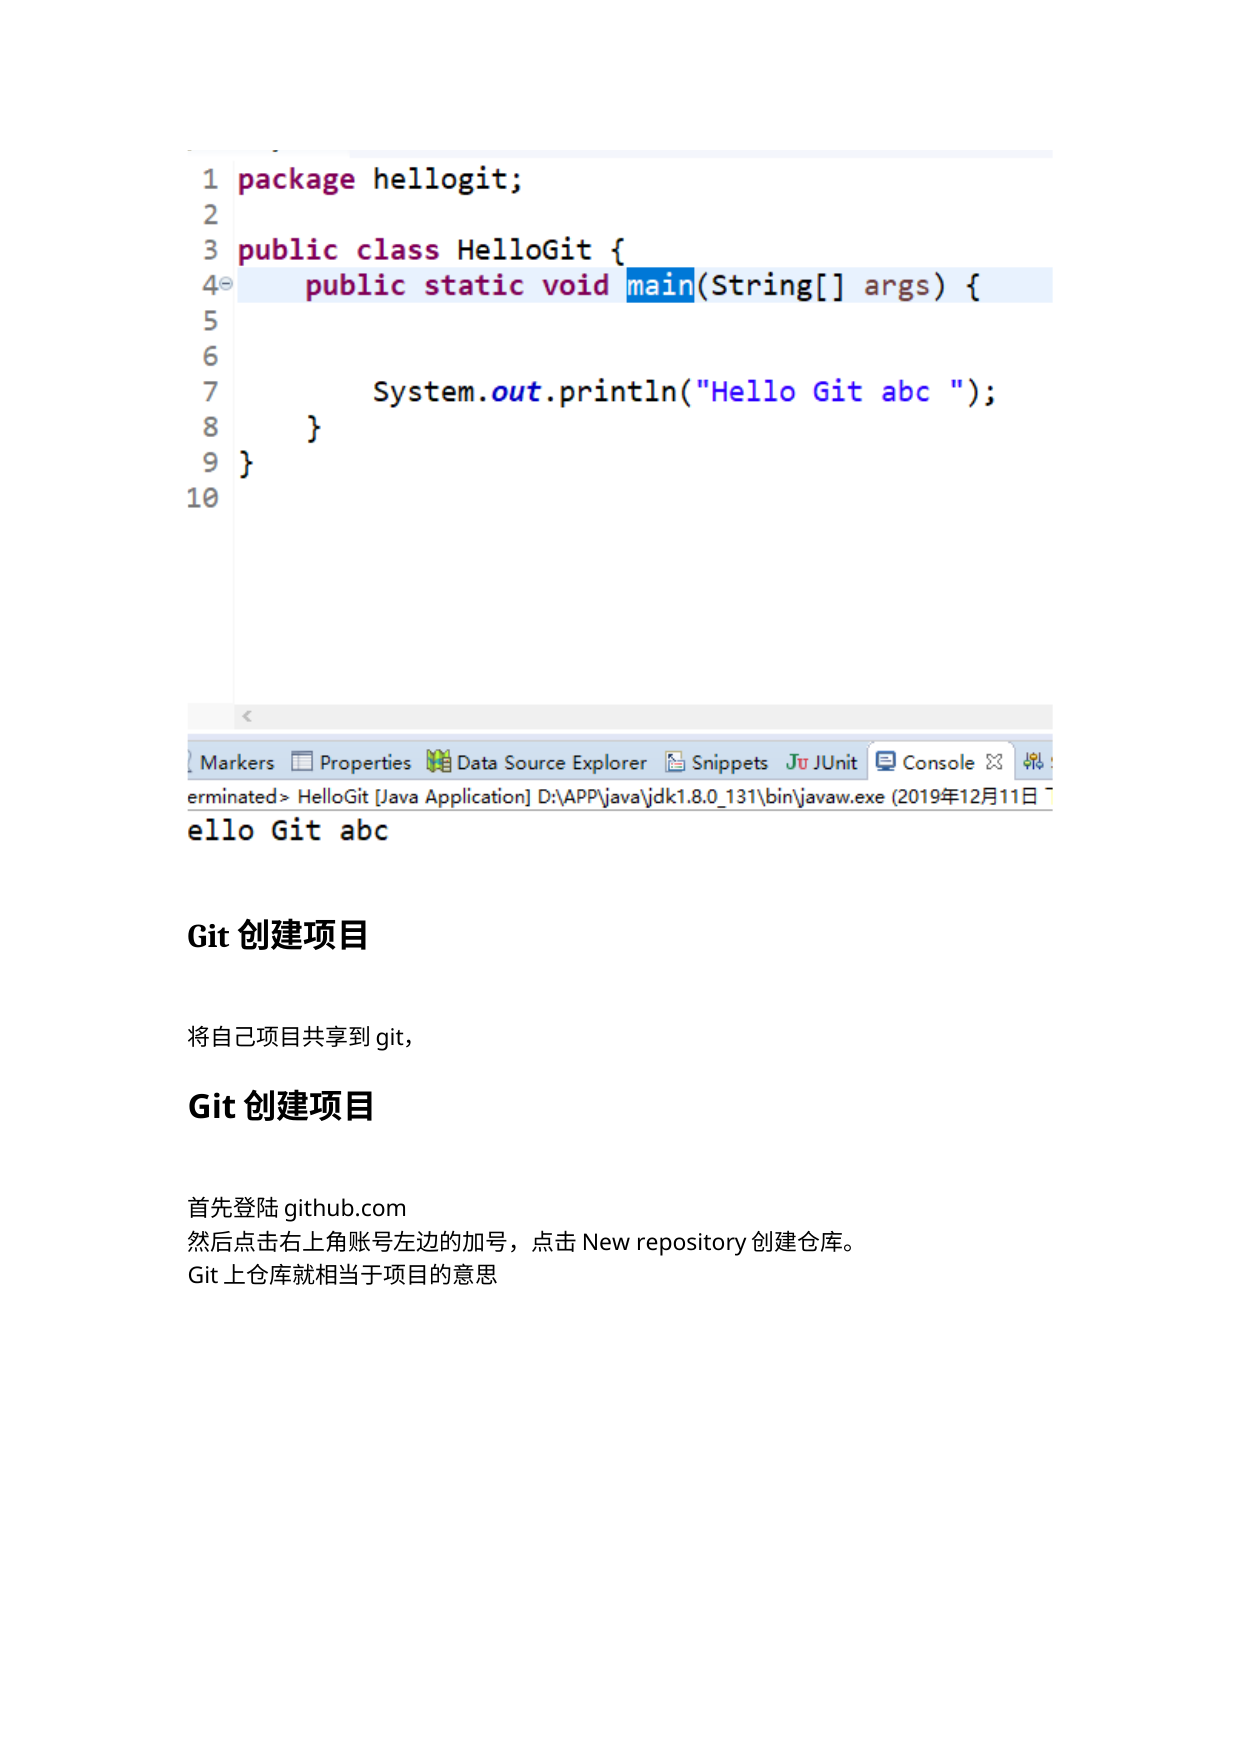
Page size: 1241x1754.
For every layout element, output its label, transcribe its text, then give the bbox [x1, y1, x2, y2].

subtitle Git创建项目 [187, 1079, 1053, 1128]
subtitle Git 创建项目 [187, 908, 1053, 957]
picture [187, 150, 1053, 882]
text 首先登陆github.com 然后点击右上角账号左边的加号，点击New repository创建仓库。 Git上仓库就相当于项目的意思 [187, 1190, 1053, 1290]
text 将自己项目共享到git， [187, 1019, 1053, 1052]
